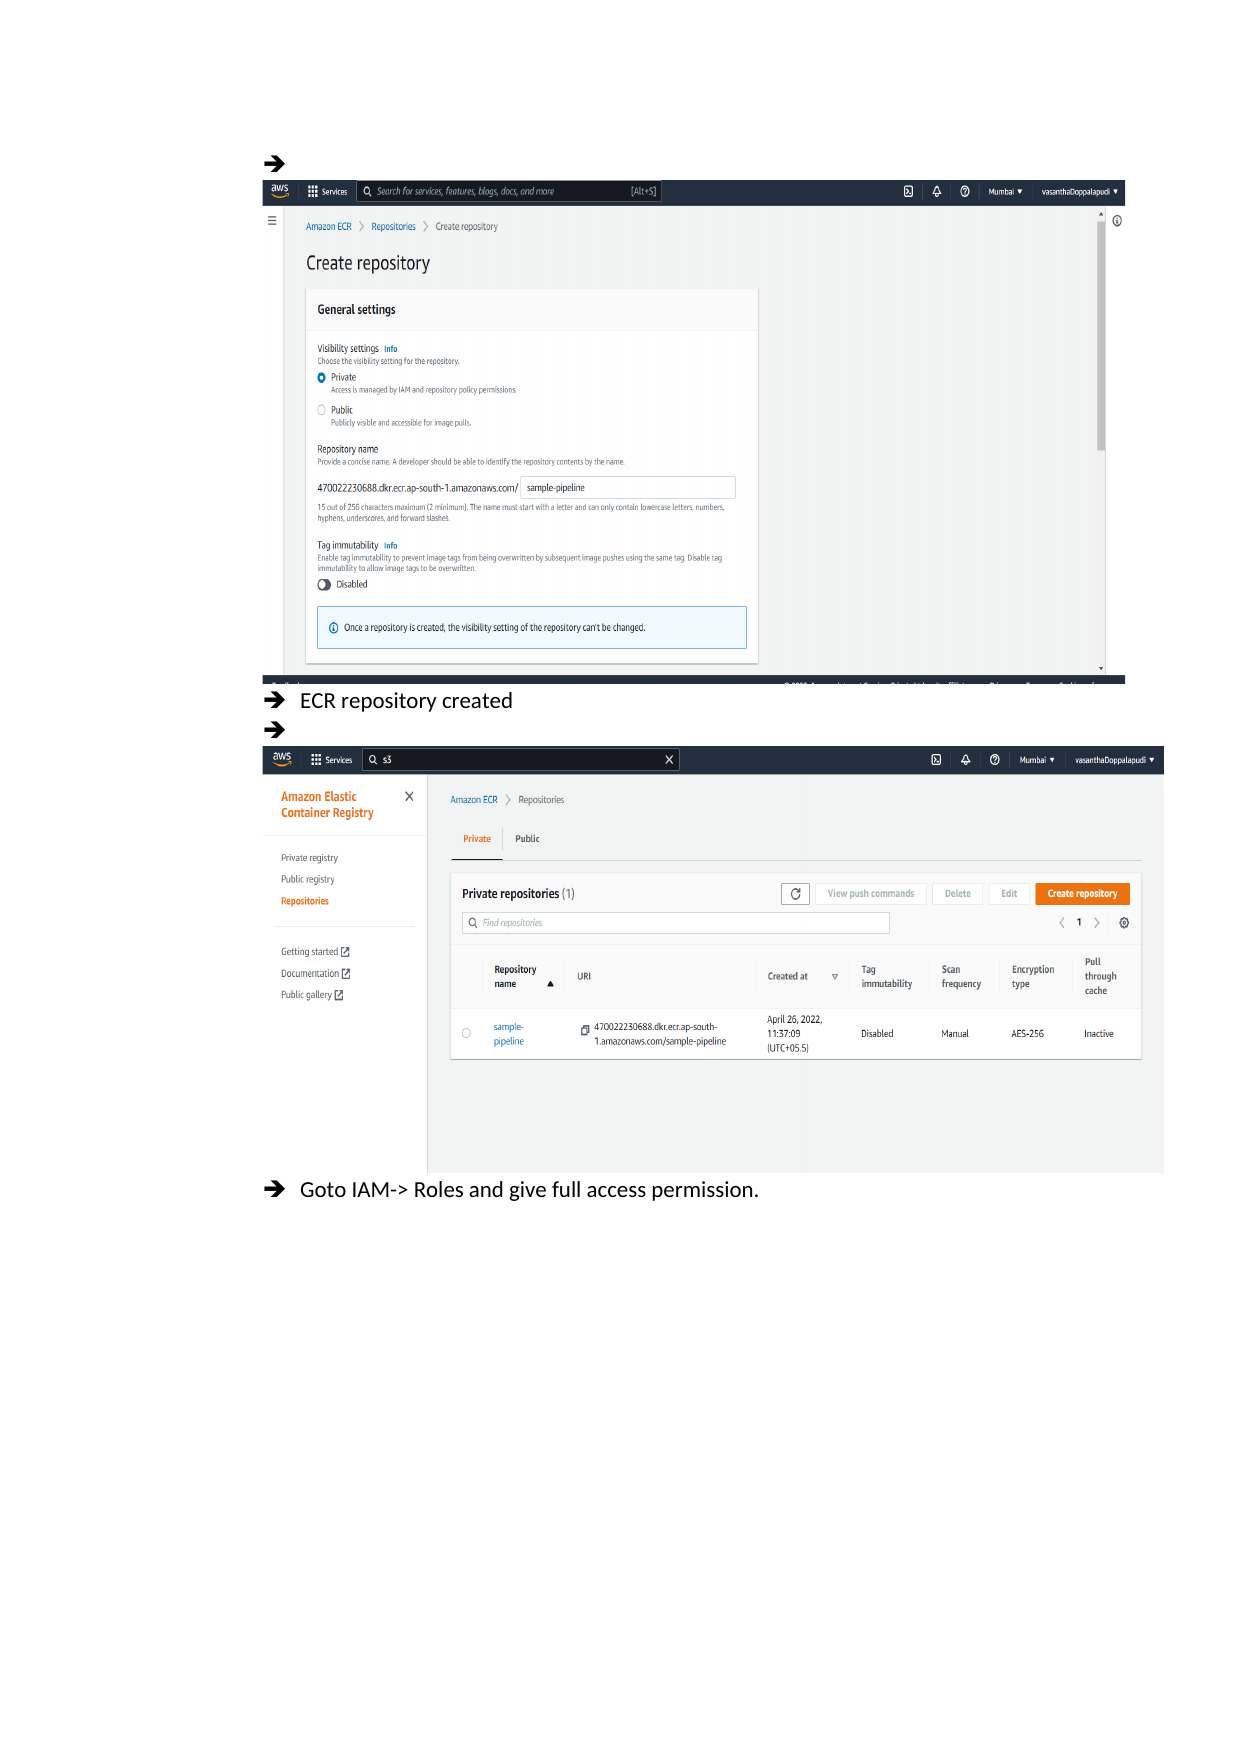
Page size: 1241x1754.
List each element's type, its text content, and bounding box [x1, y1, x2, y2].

picture [262, 746, 1164, 1173]
list ECR repository created [262, 686, 1090, 714]
picture [262, 180, 1126, 684]
list Goto IAM-> Roles and give full access permission. [262, 1175, 1090, 1203]
